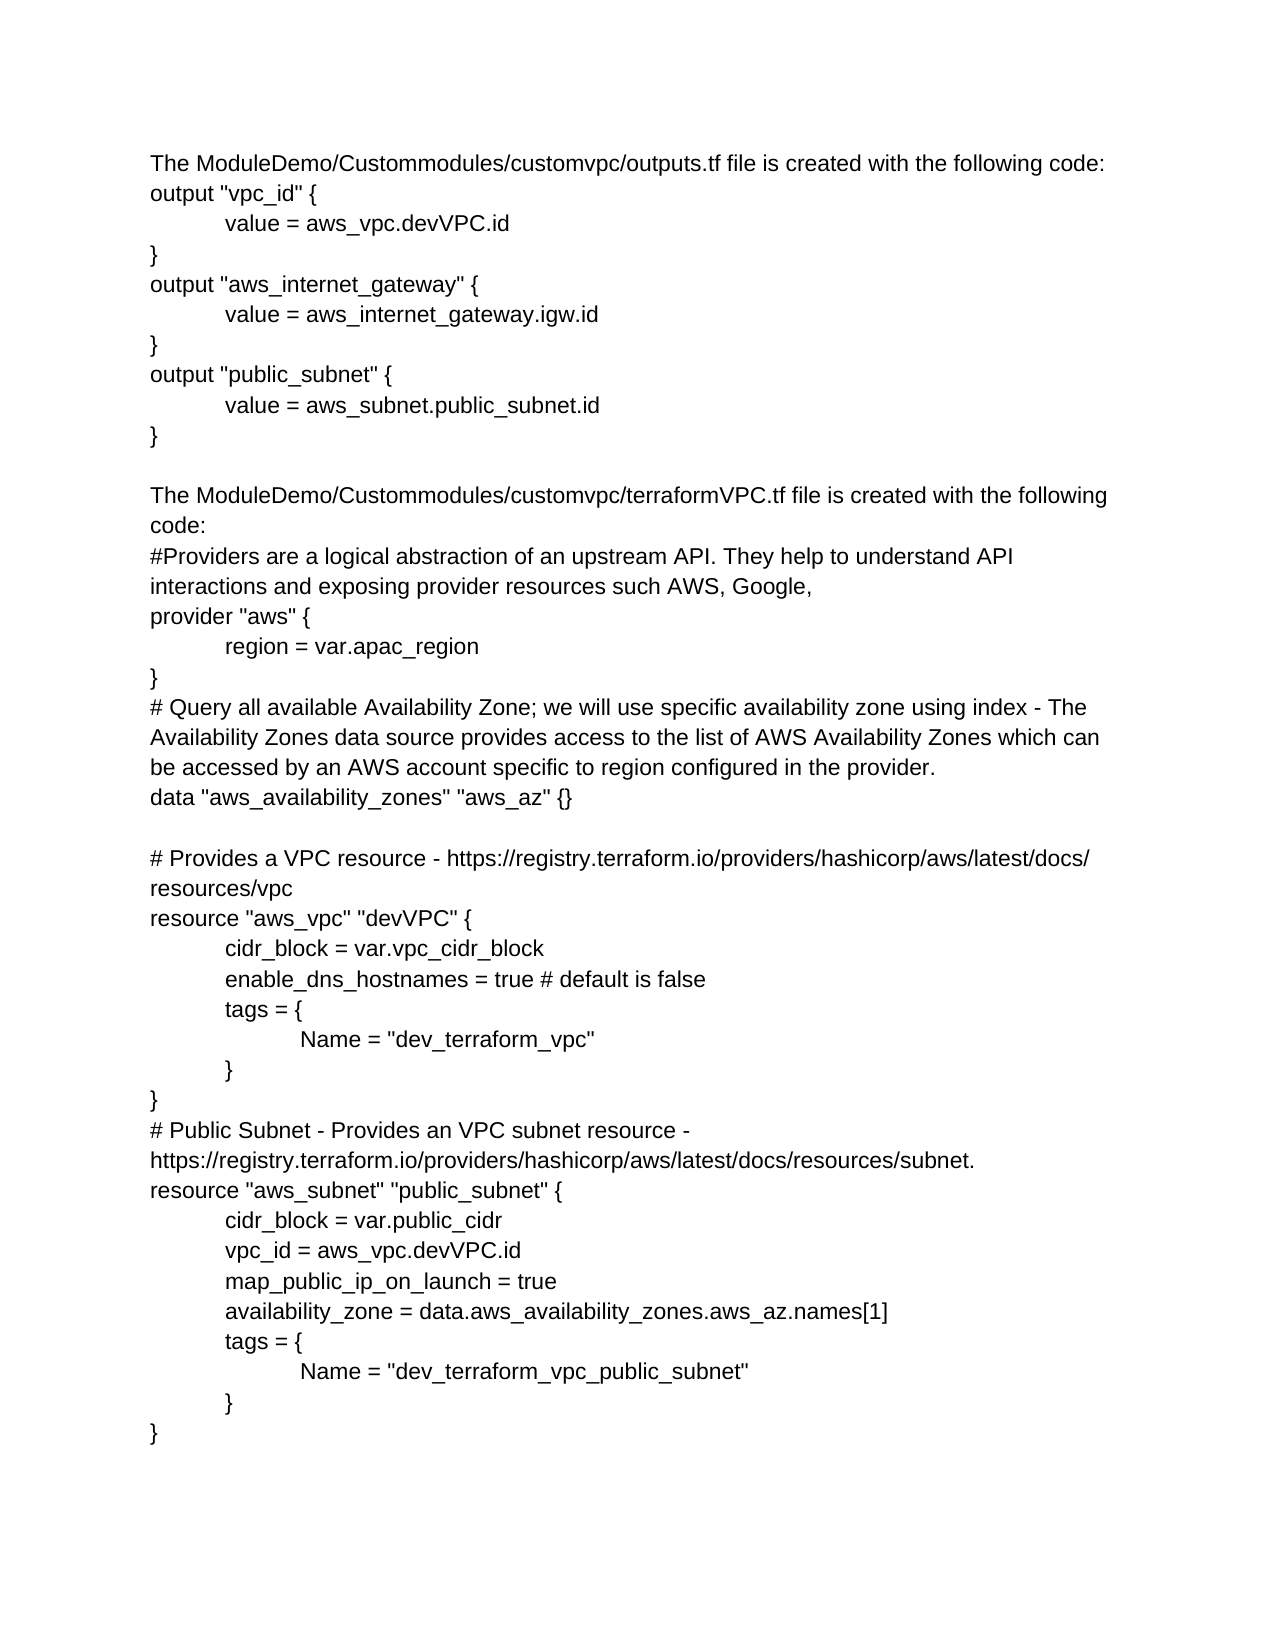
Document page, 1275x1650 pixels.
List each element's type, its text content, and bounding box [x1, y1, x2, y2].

text value = aws_vpc.devVPC.id [150, 210, 1125, 237]
text enable_dns_hostnames = true # default is false [150, 966, 1125, 992]
text # Query all available Availability Zone; we will use specific availability zone using index - The Availability Zones data source provides access to the list of AWS Availability Zones which can be accessed by an AWS account specific to region configured in the provider. [150, 694, 1125, 781]
text provider "aws" { [150, 603, 1125, 629]
text #Providers are a logical abstraction of an upstream API. They help to understand API interactions and exposing provider resources such AWS, Google, [150, 543, 1125, 599]
text } [150, 663, 1125, 690]
text The ModuleDemo/Custommodules/customvpc/terraformVPC.tf file is created with the following code: [150, 482, 1125, 539]
text tags = { [150, 996, 1125, 1022]
text output "aws_internet_gateway" { [150, 271, 1125, 297]
text resource "aws_subnet" "public_subnet" { [150, 1177, 1125, 1203]
text } [150, 331, 1125, 358]
text Name = "dev_terraform_vpc_public_subnet" [150, 1358, 1125, 1385]
text tags = { [150, 1328, 1125, 1354]
text # Public Subnet - Provides an VPC subnet resource - https://registry.terraform.io/providers/hashicorp/aws/latest/docs/resources/subnet. [150, 1117, 1125, 1173]
text The ModuleDemo/Custommodules/customvpc/outputs.tf file is created with the following code: [150, 150, 1125, 176]
text Name = "dev_terraform_vpc" [150, 1026, 1125, 1052]
text } [150, 1086, 1125, 1113]
text } [150, 1056, 1125, 1083]
text } [150, 1419, 1125, 1445]
text output "vpc_id" { [150, 180, 1125, 207]
text vpc_id = aws_vpc.devVPC.id [150, 1237, 1125, 1264]
text map_public_ip_on_launch = true [150, 1268, 1125, 1294]
text value = aws_internet_gateway.igw.id [150, 301, 1125, 327]
text # Provides a VPC resource - https://registry.terraform.io/providers/hashicorp/aws/latest/docs/resources/vpc [150, 845, 1125, 901]
text } [150, 422, 1125, 448]
text availability_zone = data.aws_availability_zones.aws_az.names[1] [150, 1298, 1125, 1324]
text output "public_subnet" { [150, 361, 1125, 388]
text region = var.apac_region [150, 633, 1125, 660]
text resource "aws_vpc" "devVPC" { [150, 905, 1125, 932]
text } [150, 241, 1125, 267]
text cidr_block = var.vpc_cidr_block [150, 935, 1125, 962]
text value = aws_subnet.public_subnet.id [150, 392, 1125, 418]
text data "aws_availability_zones" "aws_az" {} [150, 784, 1125, 811]
text } [150, 1388, 1125, 1415]
text cidr_block = var.public_cidr [150, 1207, 1125, 1234]
